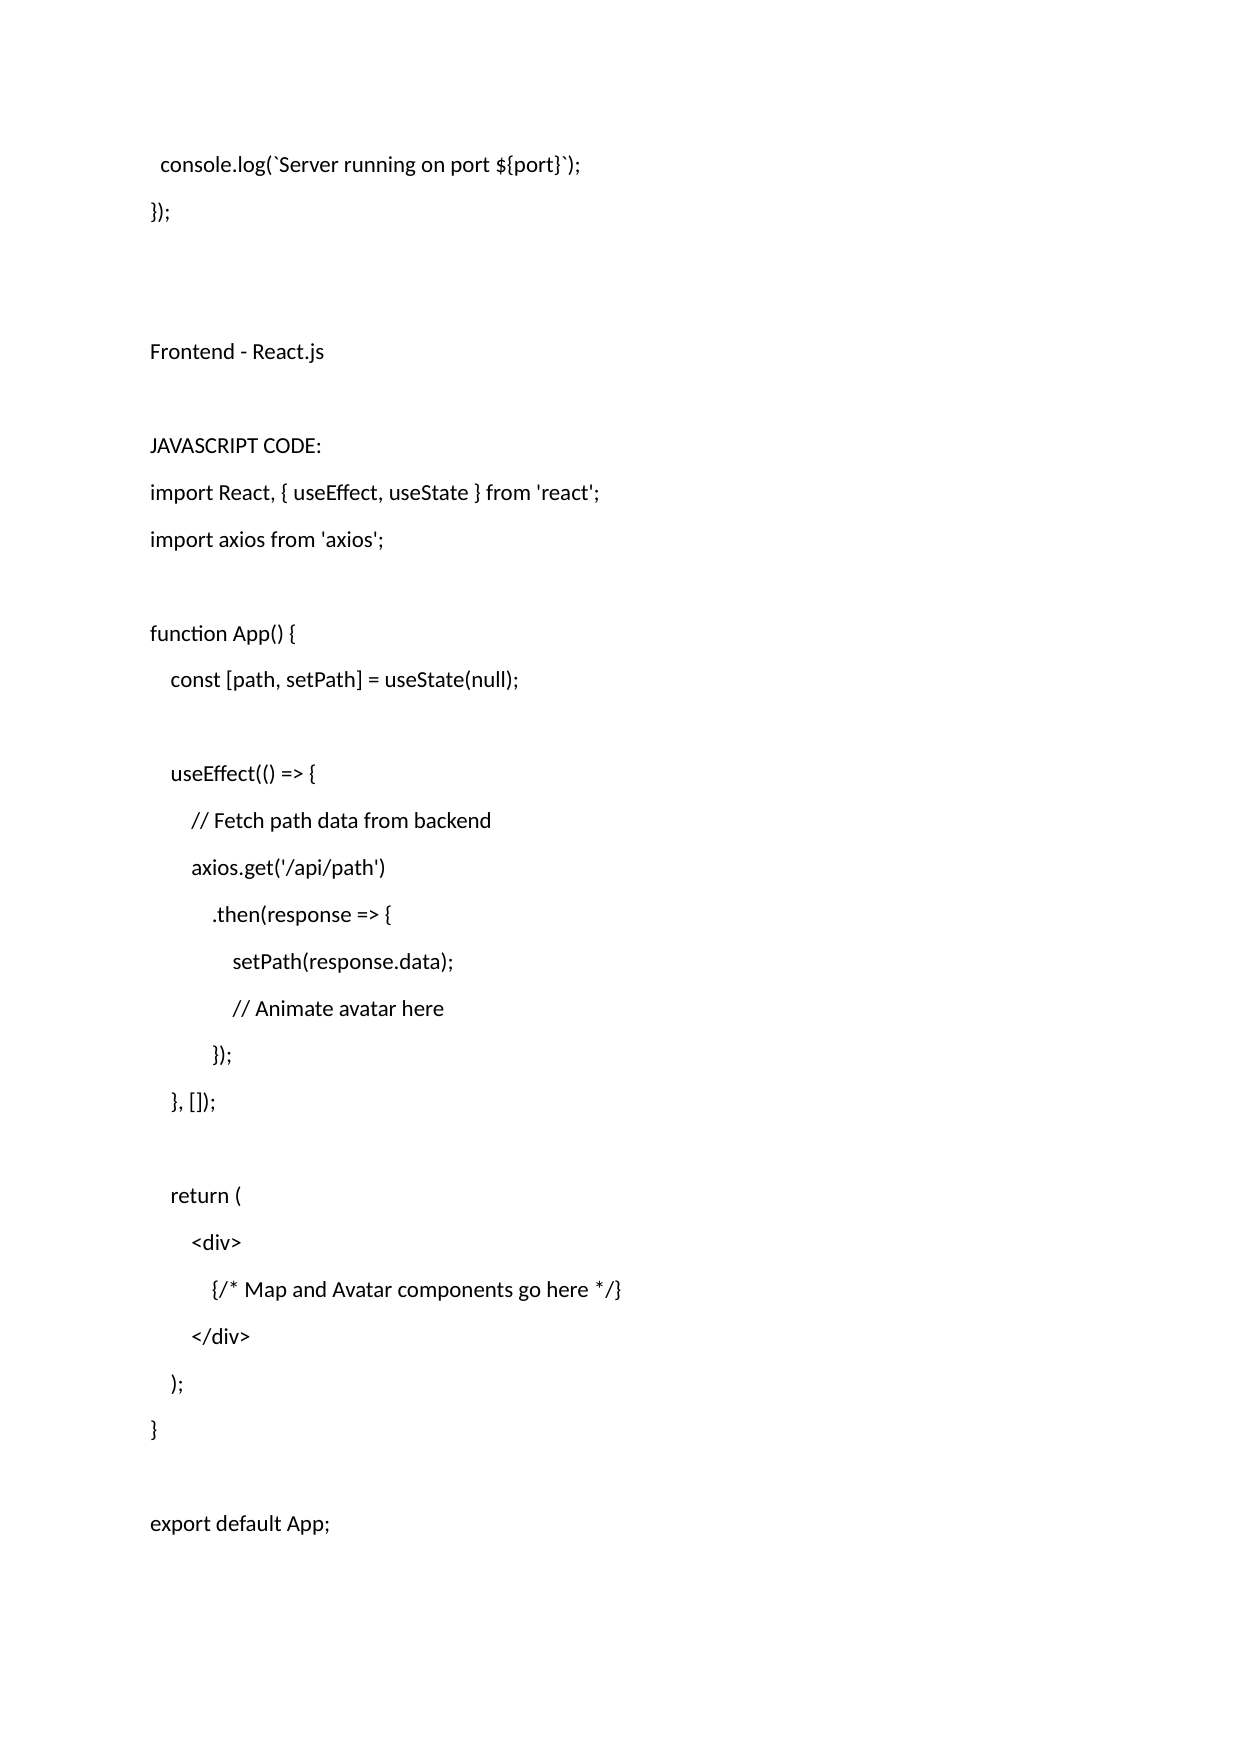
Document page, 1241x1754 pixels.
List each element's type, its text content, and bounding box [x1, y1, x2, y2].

text export default App; [150, 1509, 1090, 1537]
text axios.get('/api/path') [150, 853, 1090, 881]
text function App() { [150, 619, 1090, 647]
text ); [150, 1369, 1090, 1397]
text return ( [150, 1181, 1090, 1209]
text Frontend - React.js [150, 337, 1090, 366]
text import React, { useEffect, useState } from 'react'; [150, 478, 1090, 506]
text useEffect(() => { [150, 759, 1090, 787]
text import axios from 'axios'; [150, 525, 1090, 553]
text // Fetch path data from backend [150, 806, 1090, 834]
text JAVASCRIPT CODE: [150, 431, 1090, 459]
text <div> [150, 1228, 1090, 1256]
text }); [150, 1041, 1090, 1069]
text {/* Map and Avatar components go here */} [150, 1275, 1090, 1303]
text </div> [150, 1322, 1090, 1350]
text console.log(`Server running on port ${port}`); [150, 150, 1090, 178]
text const [path, setPath] = useState(null); [150, 666, 1090, 694]
text }, []); [150, 1087, 1090, 1116]
text setPath(response.data); [150, 947, 1090, 975]
text } [150, 1416, 1090, 1444]
text }); [150, 197, 1090, 225]
text .then(response => { [150, 900, 1090, 928]
text // Animate avatar here [150, 994, 1090, 1022]
